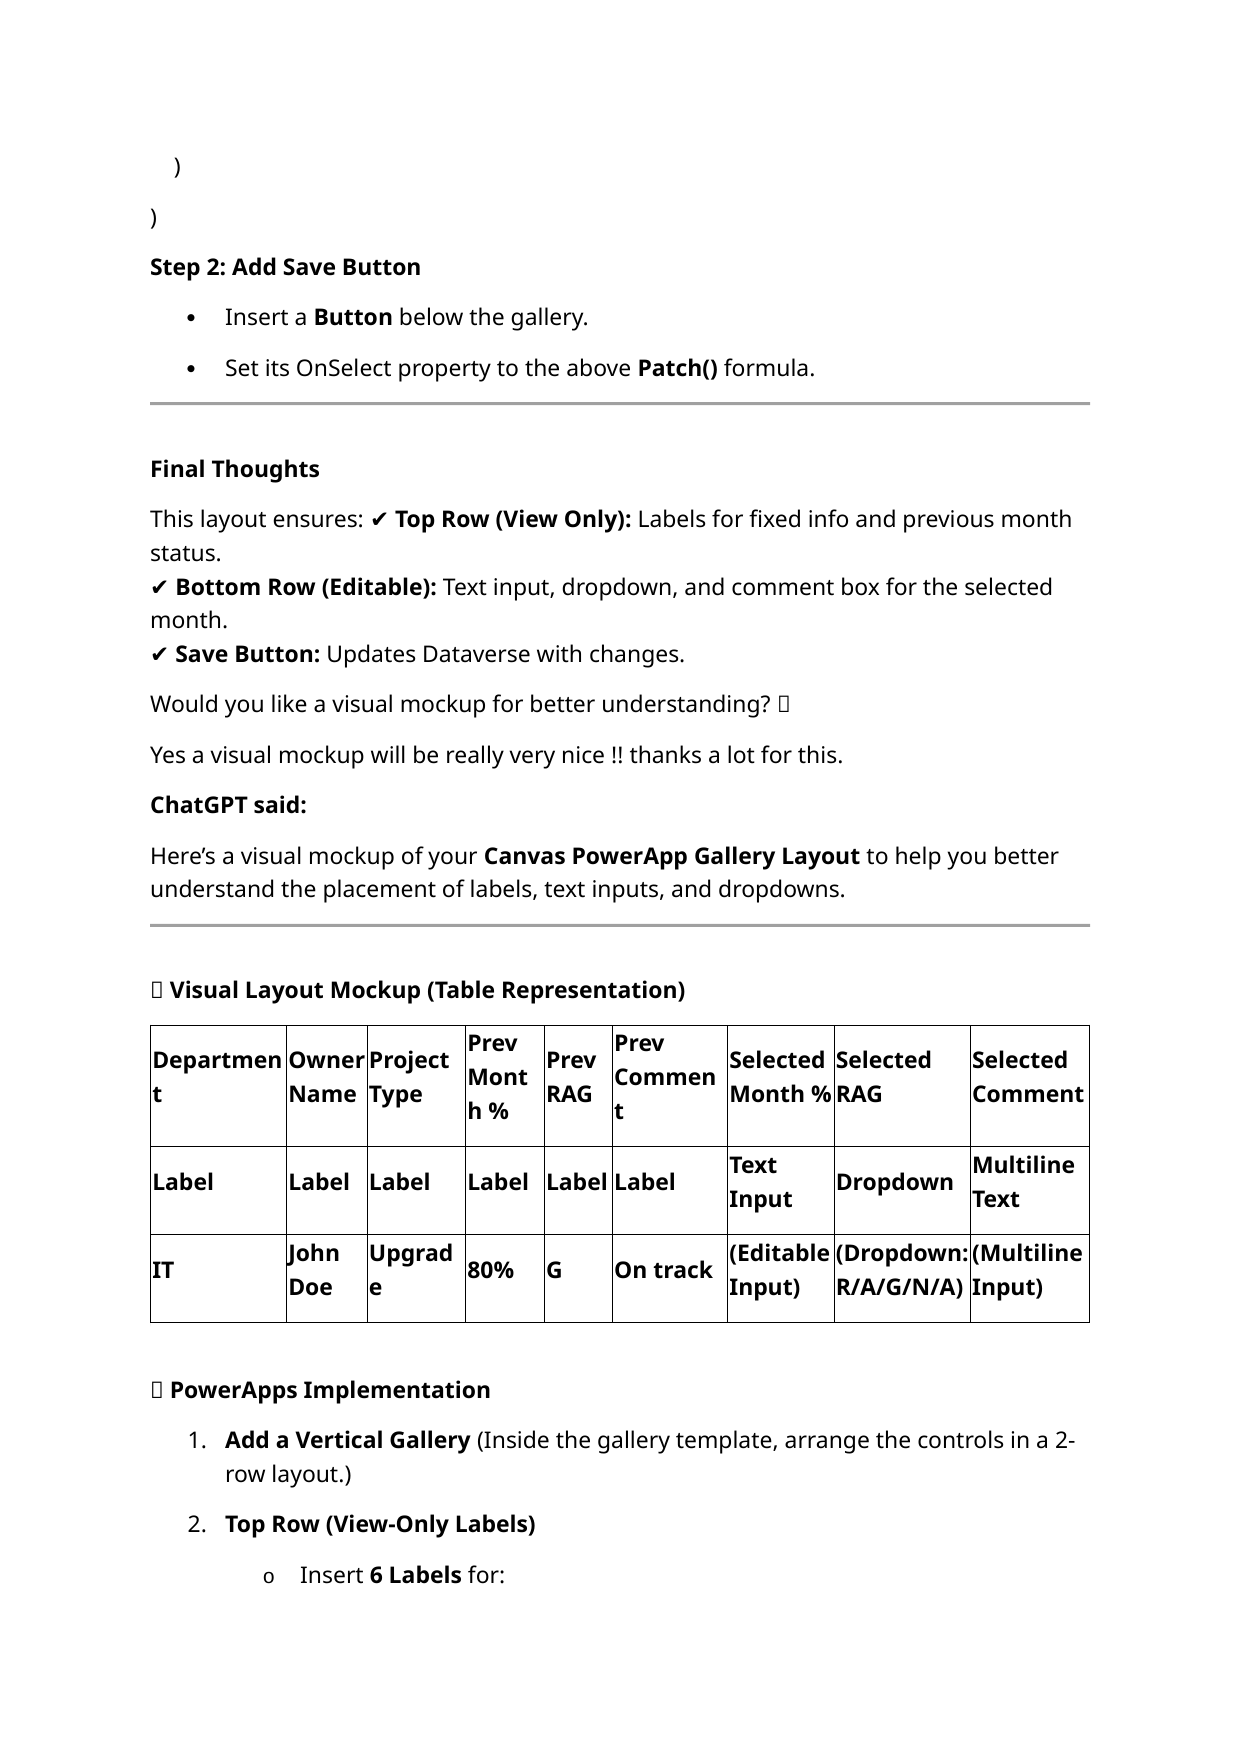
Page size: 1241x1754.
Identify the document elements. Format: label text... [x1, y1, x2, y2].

table_cell G [545, 1235, 612, 1322]
table_cell Label [466, 1147, 544, 1234]
text Step 2: Add Save Button [150, 251, 1090, 282]
table_cell Label [545, 1147, 612, 1234]
table_cell (Dropdown: R/A/G/N/A) [835, 1235, 970, 1322]
text Yes a visual mockup will be really very nice !! thanks a lot for this. [150, 739, 1090, 770]
list Insert a Button below the gallery. [187, 301, 1090, 332]
table_cell Label [368, 1147, 465, 1234]
text 📌 PowerApps Implementation [150, 1373, 1090, 1405]
table_header Prev RAG [545, 1026, 612, 1146]
table_cell John Doe [287, 1235, 367, 1322]
table_cell (Editable Input) [728, 1235, 834, 1322]
table_cell Upgrade [368, 1235, 465, 1322]
table_cell (Multiline Input) [971, 1235, 1089, 1322]
text Final Thoughts [150, 452, 1090, 484]
table_header Prev Month % [466, 1026, 544, 1146]
text This layout ensures: ✔ Top Row (View Only): Labels for fixed info and previous month status. ✔ Bottom Row (Editable): Text input, dropdown, and comment box for the selected month. ✔ Save Button: Updates Dataverse with changes. [150, 503, 1090, 669]
table_header Project Type [368, 1026, 465, 1146]
table_cell IT [151, 1235, 286, 1322]
text ) [150, 200, 1090, 232]
table_cell Dropdown [835, 1147, 970, 1234]
table_header Selected Month % [728, 1026, 834, 1146]
list Set its OnSelect property to the above Patch() formula. [187, 352, 1090, 383]
table_cell Multiline Text [971, 1147, 1089, 1234]
table_header Selected RAG [835, 1026, 970, 1146]
table_cell Label [613, 1147, 727, 1234]
text ChatGPT said: [150, 789, 1090, 820]
table_cell Label [151, 1147, 286, 1234]
text ) [150, 150, 1090, 181]
table_cell On track [613, 1235, 727, 1322]
text 📌 Visual Layout Mockup (Table Representation) [150, 974, 1090, 1005]
list Add a Vertical Gallery (Inside the gallery template, arrange the controls in a 2-row layout.) [187, 1424, 1090, 1489]
table_header Department [151, 1026, 286, 1146]
table_header Owner Name [287, 1026, 367, 1146]
table_header Selected Comment [971, 1026, 1089, 1146]
list Top Row (View-Only Labels) [187, 1508, 1090, 1539]
text Here’s a visual mockup of your Canvas PowerApp Gallery Layout to help you better understand the placement of labels, text inputs, and dropdowns. [150, 839, 1090, 904]
table_header Prev Comment [613, 1026, 727, 1146]
table_cell Label [287, 1147, 367, 1234]
text Would you like a visual mockup for better understanding? 🚀 [150, 688, 1090, 719]
table_cell 80% [466, 1235, 544, 1322]
list Insert 6 Labels for: [262, 1558, 1090, 1590]
table_cell Text Input [728, 1147, 834, 1234]
